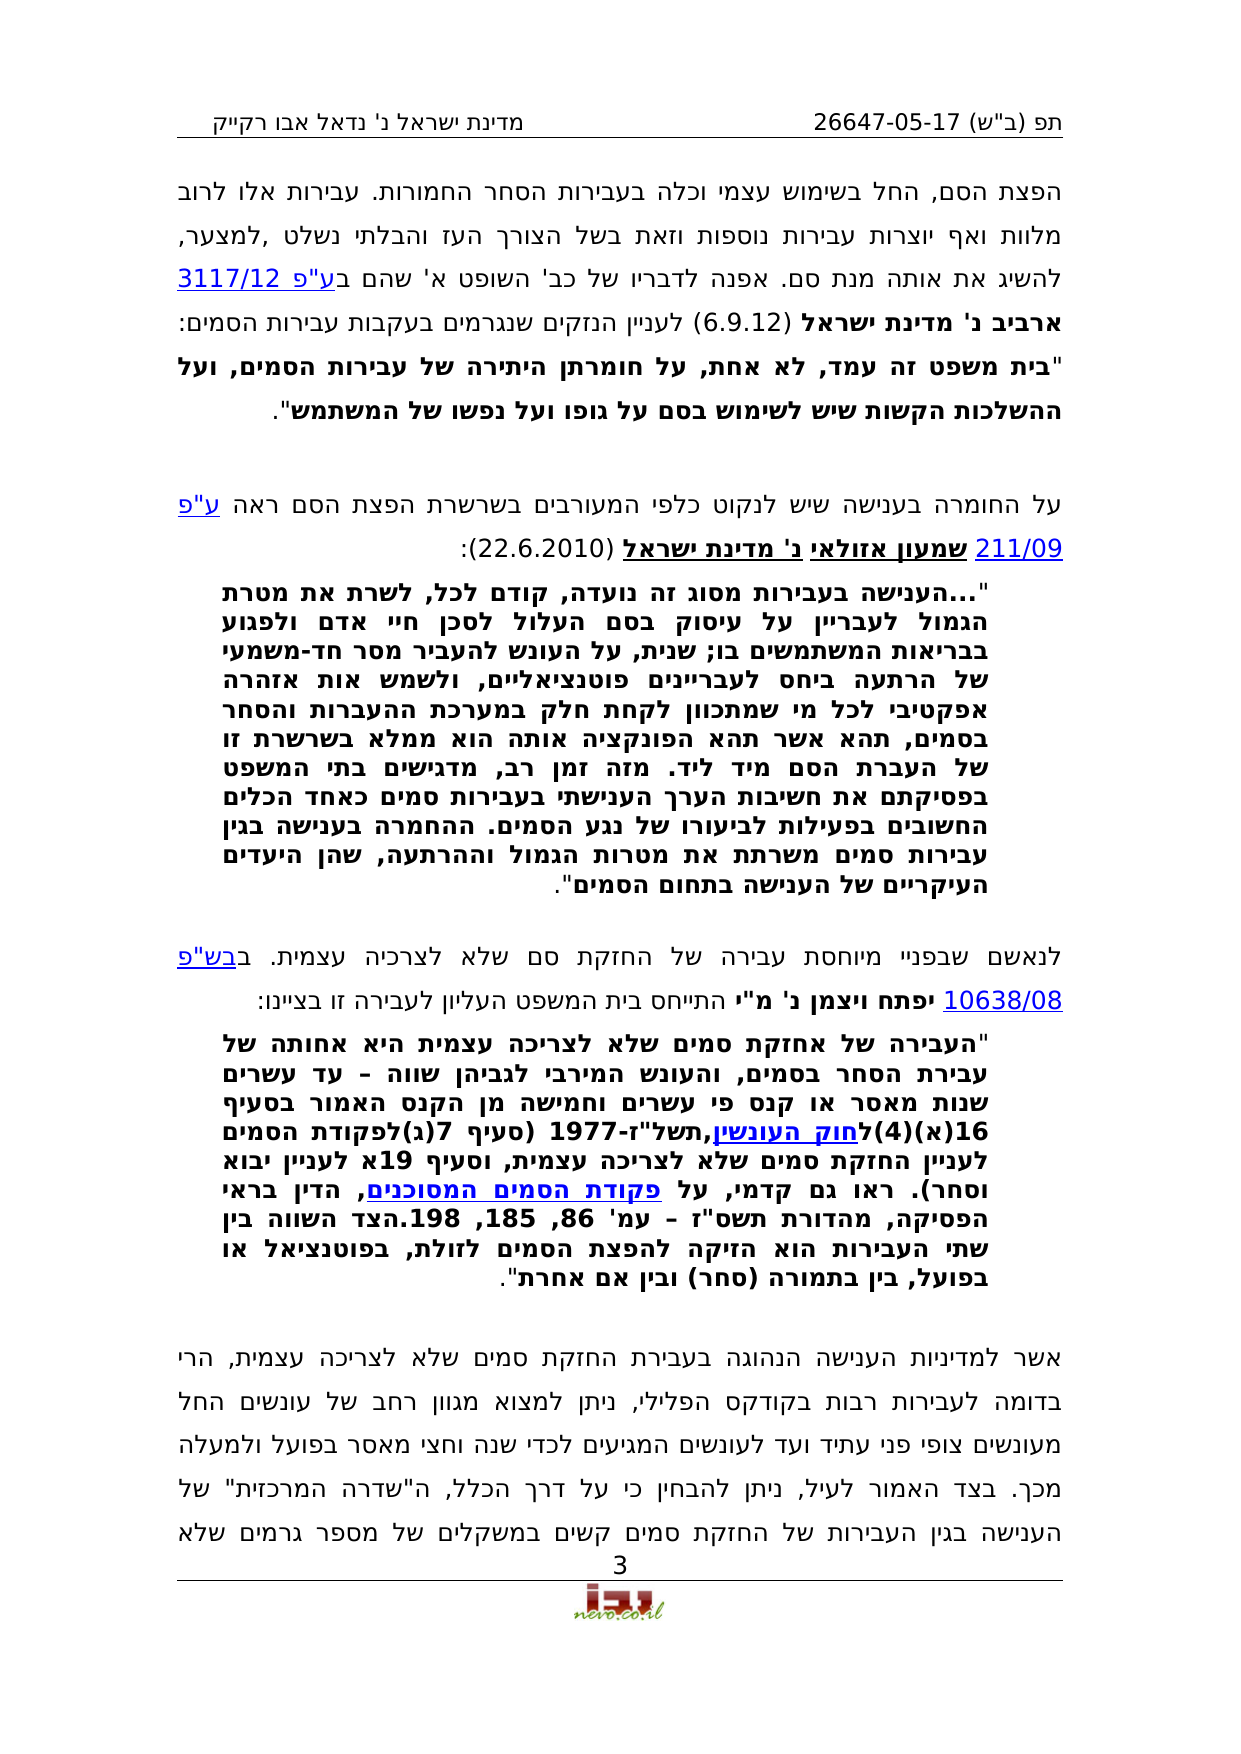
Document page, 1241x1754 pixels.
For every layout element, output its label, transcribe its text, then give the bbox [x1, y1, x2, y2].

text "העבירה של אחזקת סמים שלא לצריכה עצמית היא אחותה של עבירת הסחר בסמים, והעונש המירבי לגביהן שווה – עד עשרים שנות מאסר או קנס פי עשרים וחמישה מן הקנס האמור בסעיף 16(א)(4)לחוק העונשין,תשל"ז-1977 (סעיף 7(ג)לפקודת הסמים לעניין החזקת סמים שלא לצריכה עצמית, וסעיף 19א לעניין יבוא וסחר). ראו גם קדמי, על פקודת הסמים המסוכנים, הדין בראי הפסיקה, מהדורת תשס"ז – עמ' 86, 185, 198.הצד השווה בין שתי העבירות הוא הזיקה להפצת הסמים לזולת, בפוטנציאל או בפועל, בין בתמורה (סחר) ובין אם אחרת". [222, 1030, 989, 1292]
picture [574, 1583, 666, 1621]
text על החומרה בענישה שיש לנקוט כלפי המעורבים בשרשרת הפצת הסם ראה ע"פ 211/09 שמעון אזולאי נ' מדינת ישראל (22.6.2010): [177, 491, 1063, 564]
text לנאשם שבפניי מיוחסת עבירה של החזקת סם שלא לצרכיה עצמית. בבש"פ 10638/08 יפתח ויצמן נ' מ"י התייחס בית המשפט העליון לעבירה זו בציינו: [177, 942, 1063, 1015]
text "...הענישה בעבירות מסוג זה נועדה, קודם לכל, לשרת את מטרת הגמול לעבריין על עיסוק בסם העלול לסכן חיי אדם ולפגוע בבריאות המשתמשים בו; שנית, על העונש להעביר מסר חד-משמעי של הרתעה ביחס לעבריינים פוטנציאליים, ולשמש אות אזהרה אפקטיבי לכל מי שמתכוון לקחת חלק במערכת ההעברות והסחר בסמים, תהא אשר תהא הפונקציה אותה הוא ממלא בשרשרת זו של העברת הסם מיד ליד. מזה זמן רב, מדגישים בתי המשפט בפסיקתם את חשיבות הערך הענישתי בעבירות סמים כאחד הכלים החשובים בפעילות לביעורו של נגע הסמים. ההחמרה בענישה בגין עבירות סמים משרתת את מטרות הגמול וההרתעה, שהן היעדים העיקריים של הענישה בתחום הסמים". [222, 578, 989, 899]
